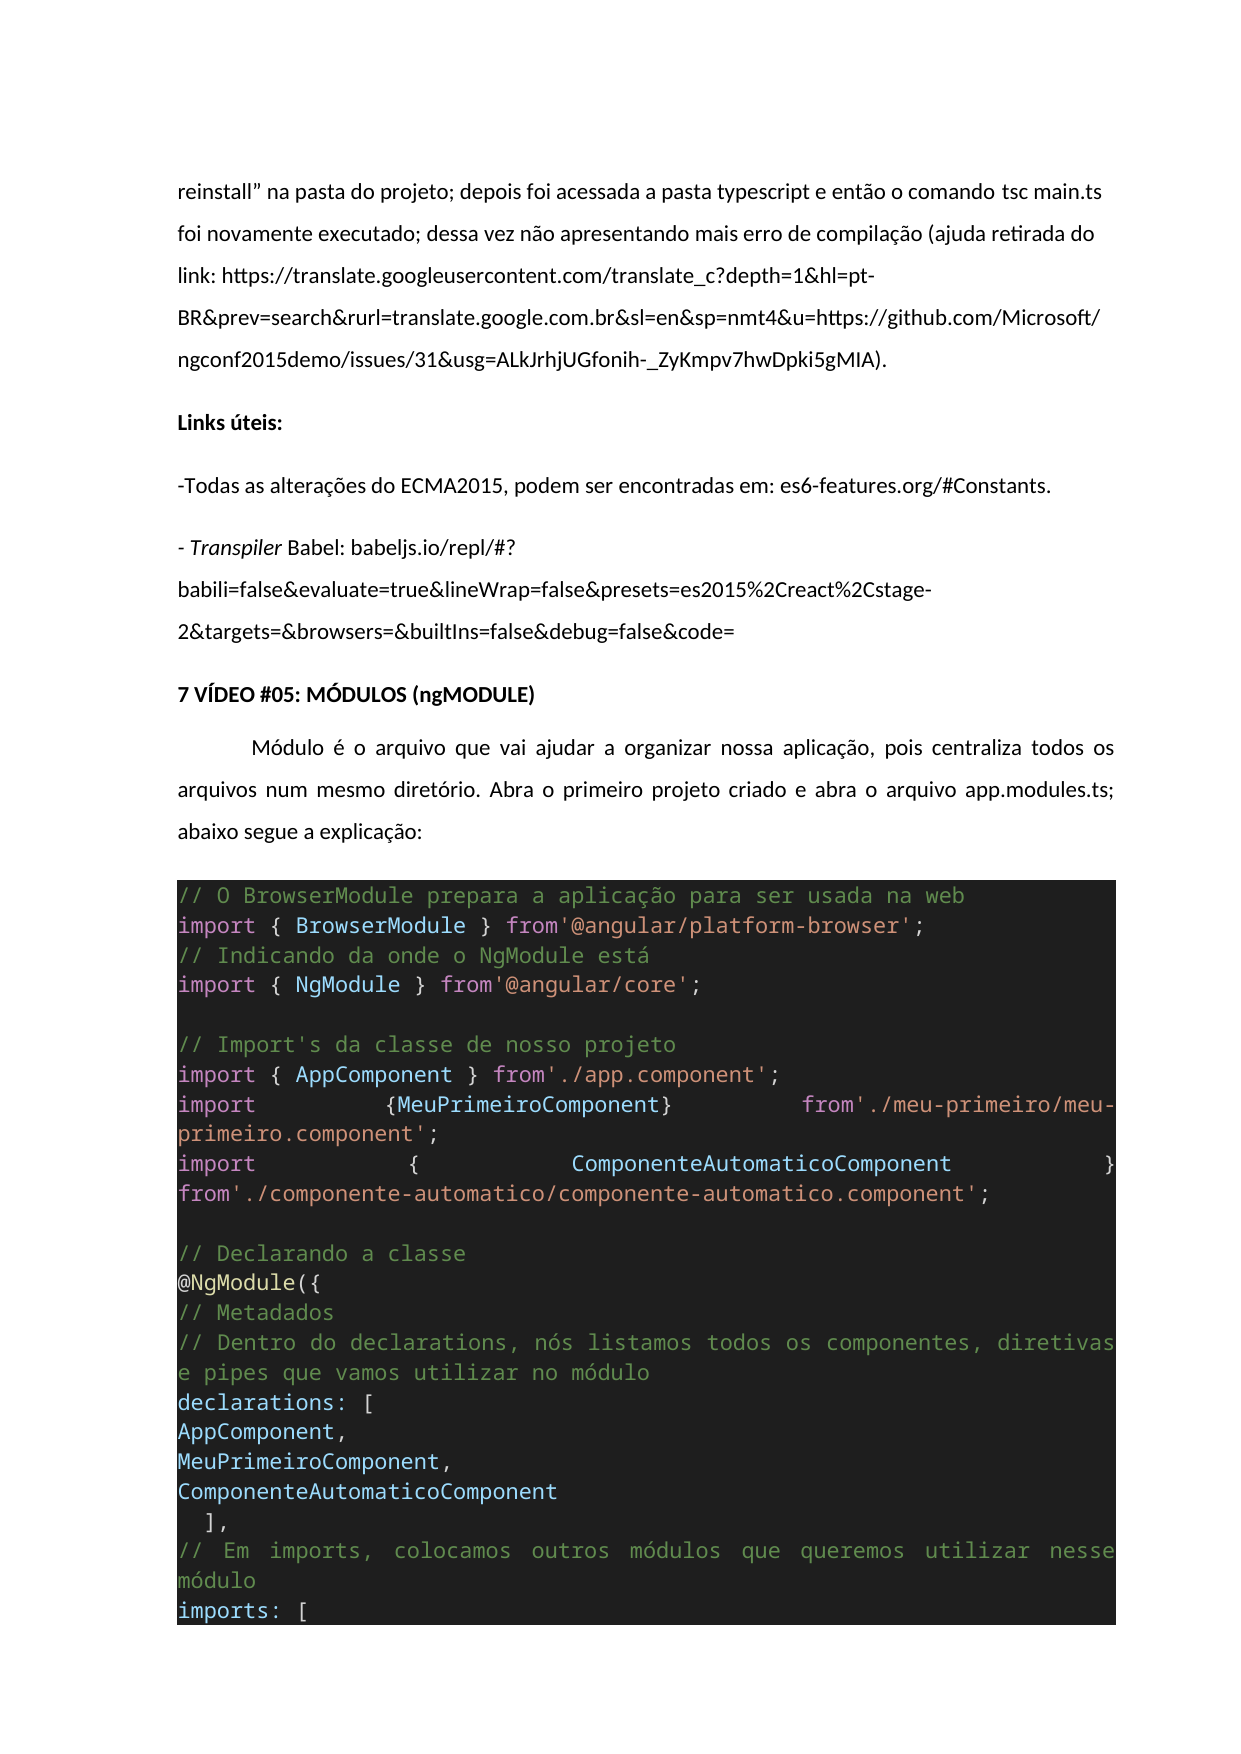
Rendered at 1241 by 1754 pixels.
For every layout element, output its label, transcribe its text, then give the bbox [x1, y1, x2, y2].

text declarations: [ [177, 1387, 1116, 1416]
text // Dentro do declarations, nós listamos todos os componentes, diretivas e pipes que vamos utilizar no módulo [177, 1327, 1116, 1387]
text // Import's da classe de nosso projeto [177, 1029, 1116, 1059]
text import { NgModule } from'@angular/core'; [177, 969, 1116, 999]
text 7 VÍDEO #05: MÓDULOS (ngMODULE) [177, 680, 1116, 708]
text // Em imports, colocamos outros módulos que queremos utilizar nesse módulo [177, 1536, 1116, 1595]
text // Declarando a classe [177, 1238, 1116, 1267]
text import { ComponenteAutomaticoComponent } from'./componente-automatico/componente-automatico.component'; [177, 1148, 1116, 1208]
text ComponenteAutomaticoComponent [177, 1476, 1116, 1506]
text AppComponent, [177, 1416, 1116, 1446]
text Módulo é o arquivo que vai ajudar a organizar nossa aplicação, pois centraliza todos os arquivos num mesmo diretório. Abra o primeiro projeto criado e abra o arquivo app.modules.ts; abaixo segue a explicação: [177, 733, 1116, 845]
text ], [177, 1506, 1116, 1536]
text import {MeuPrimeiroComponent} from'./meu-primeiro/meu-primeiro.component'; [177, 1089, 1116, 1148]
text // Indicando da onde o NgModule está [177, 940, 1116, 969]
text -Todas as alterações do ECMA2015, podem ser encontradas em: es6-features.org/#Constants. [177, 471, 1116, 499]
text imports: [ [177, 1595, 1116, 1625]
text - Transpiler Babel: babeljs.io/repl/#?babili=false&evaluate=true&lineWrap=false&presets=es2015%2Creact%2Cstage-2&targets=&browsers=&builtIns=false&debug=false&code= [177, 533, 1116, 646]
text // Metadados [177, 1297, 1116, 1327]
text MeuPrimeiroComponent, [177, 1446, 1116, 1476]
text import { BrowserModule } from'@angular/platform-browser'; [177, 910, 1116, 940]
text @NgModule({ [177, 1267, 1116, 1297]
text // O BrowserModule prepara a aplicação para ser usada na web [177, 880, 1116, 910]
text import { AppComponent } from'./app.component'; [177, 1059, 1116, 1089]
text Links úteis: [177, 408, 1116, 436]
